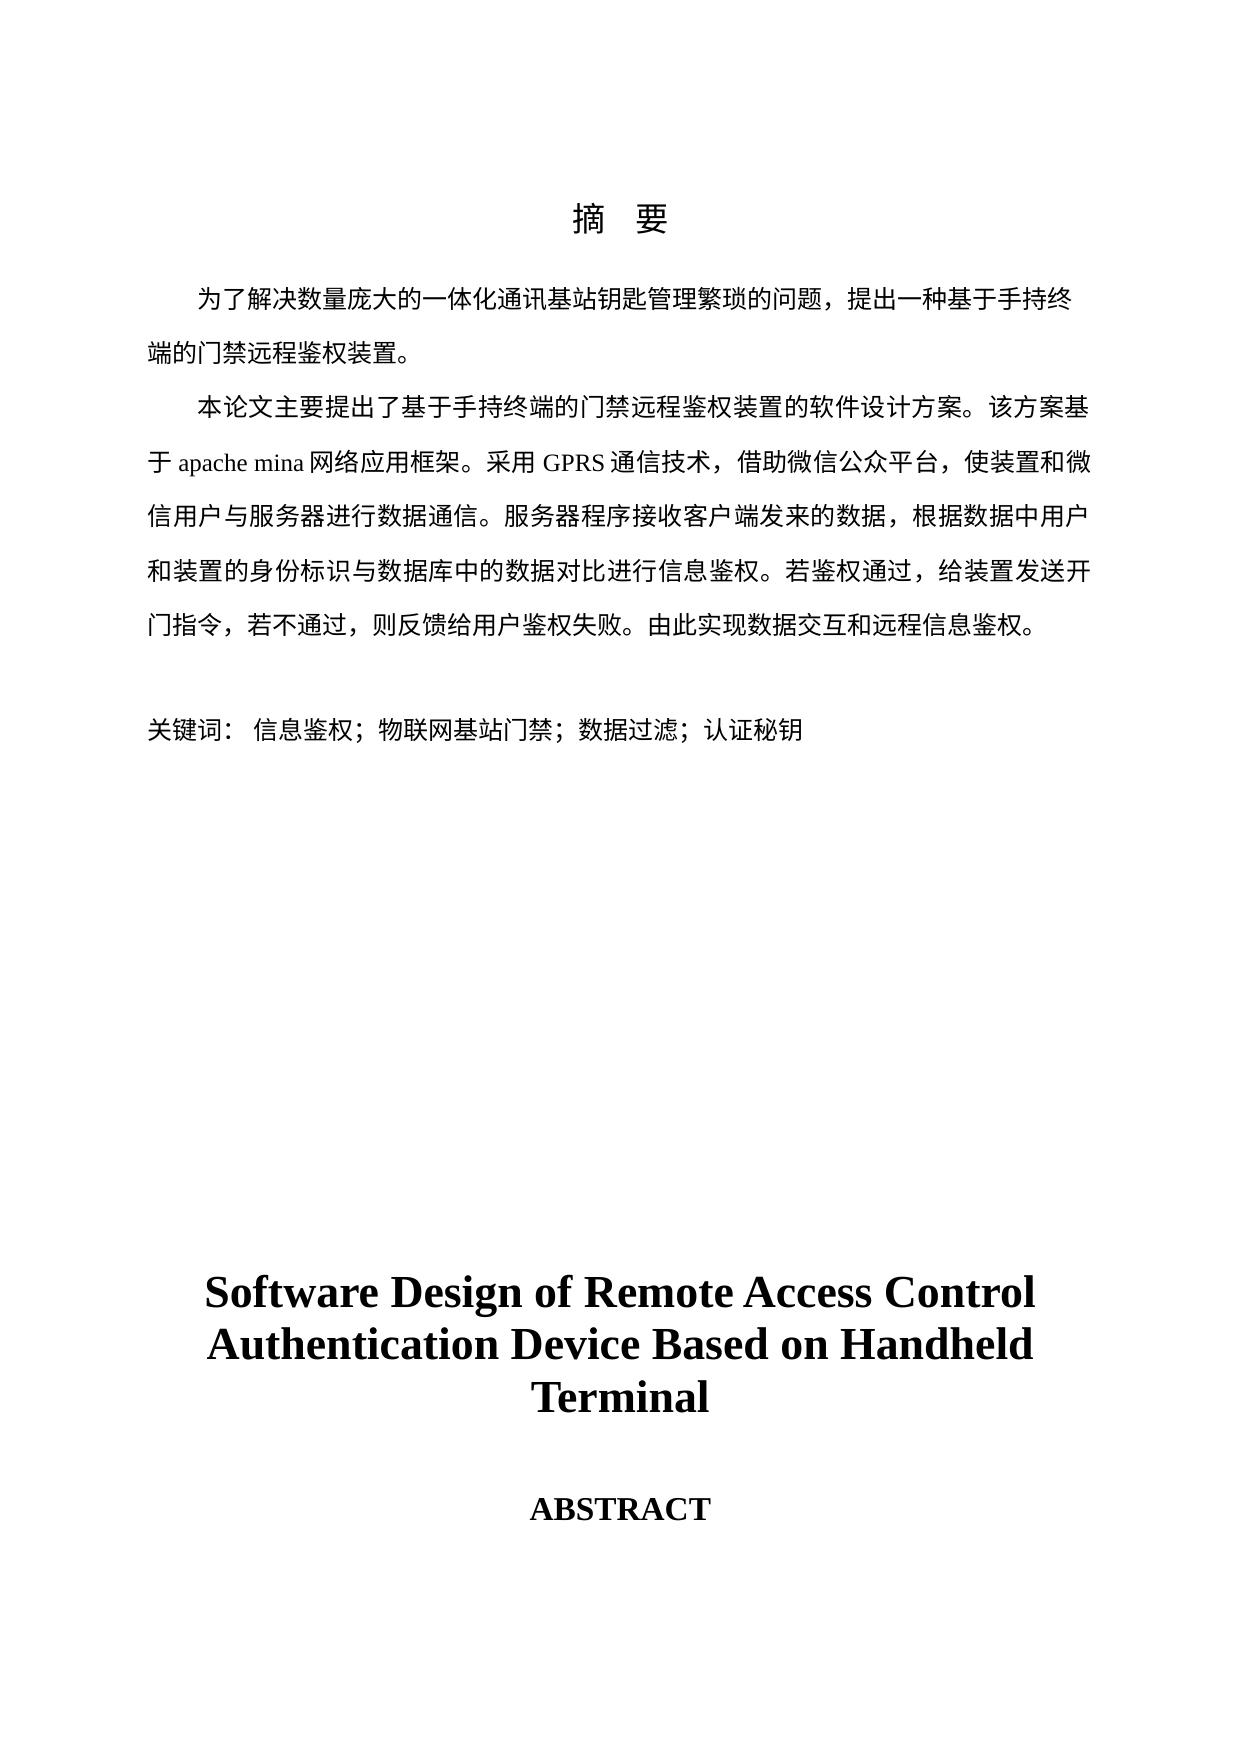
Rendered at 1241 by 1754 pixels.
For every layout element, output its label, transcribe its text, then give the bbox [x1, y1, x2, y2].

text Software Design of Remote Access Control Authentication Device Based on Handheld Terminal [148, 1264, 1092, 1422]
text 关键词： 信息鉴权；物联网基站门禁；数据过滤；认证秘钥 [148, 711, 1092, 747]
text ABSTRACT [148, 1489, 1092, 1528]
text 本论文主要提出了基于手持终端的门禁远程鉴权装置的软件设计方案。该方案基于apache mina网络应用框架。采用GPRS通信技术，借助微信公众平台，使装置和微信用户与服务器进行数据通信。服务器程序接收客户端发来的数据，根据数据中用户和装置的身份标识与数据库中的数据对比进行信息鉴权。若鉴权通过，给装置发送开门指令，若不通过，则反馈给用户鉴权失败。由此实现数据交互和远程信息鉴权。 [148, 388, 1092, 642]
text 为了解决数量庞大的一体化通讯基站钥匙管理繁琐的问题，提出一种基于手持终端的门禁远程鉴权装置。 [148, 279, 1092, 370]
text 摘 要 [148, 193, 1092, 241]
